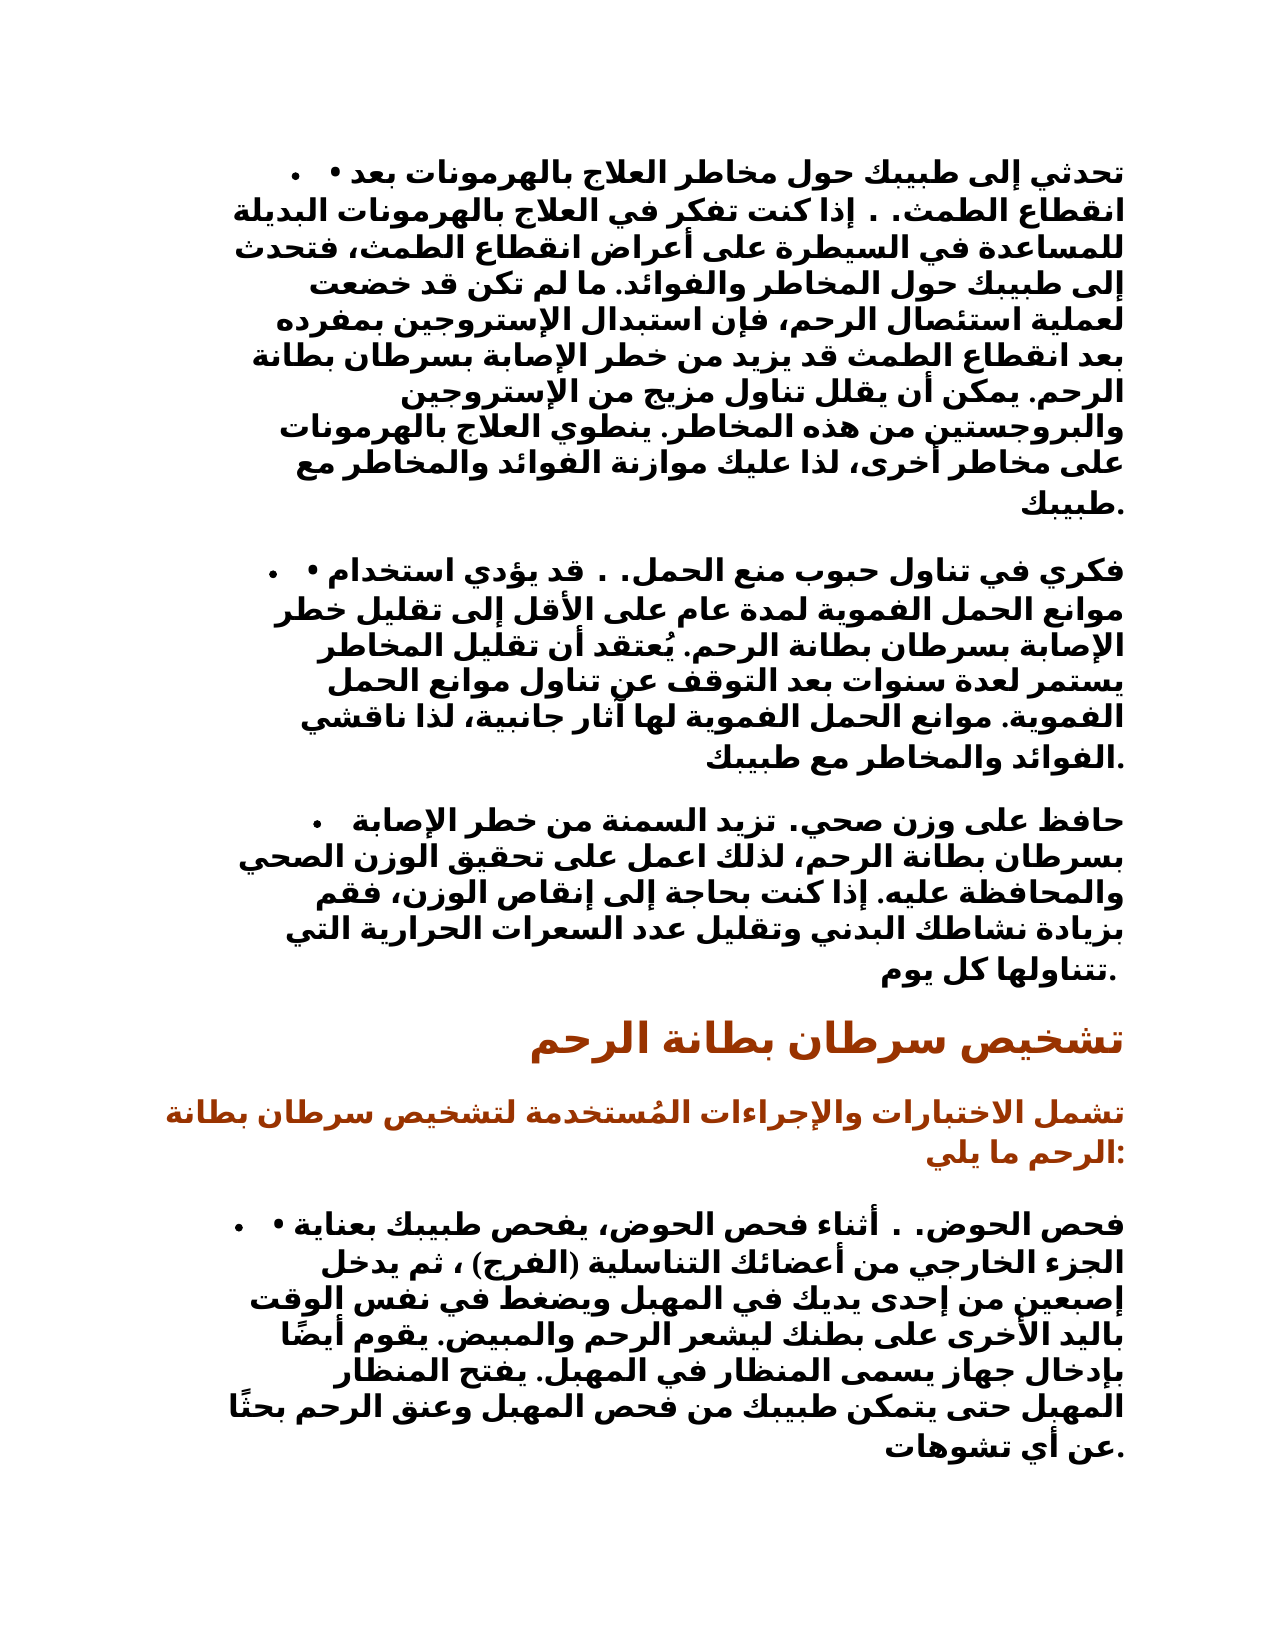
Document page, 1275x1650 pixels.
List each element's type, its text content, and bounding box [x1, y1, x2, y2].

list • تحدثي إلى طبيبك حول مخاطر العلاج بالهرمونات بعد انقطاع الطمث. . إذا كنت تفكر في العلاج بالهرمونات البديلة للمساعدة في السيطرة على أعراض انقطاع الطمث، فتحدث إلى طبيبك حول المخاطر والفوائد. ما لم تكن قد خضعت لعملية استئصال الرحم، فإن استبدال الإستروجين بمفرده بعد انقطاع الطمث قد يزيد من خطر الإصابة بسرطان بطانة الرحم. يمكن أن يقلل تناول مزيج من الإستروجين والبروجستين من هذه المخاطر. ينطوي العلاج بالهرمونات على مخاطر أخرى، لذا عليك موازنة الفوائد والمخاطر مع طبيبك. [187, 150, 1125, 523]
text تشخيص سرطان بطانة الرحم [150, 1014, 1125, 1063]
list • فحص الحوض. . أثناء فحص الحوض، يفحص طبيبك بعناية الجزء الخارجي من أعضائك التناسلية (الفرج) ، ثم يدخل إصبعين من إحدى يديك في المهبل ويضغط في نفس الوقت باليد الأخرى على بطنك ليشعر الرحم والمبيض. يقوم أيضًا بإدخال جهاز يسمى المنظار في المهبل. يفتح المنظار المهبل حتى يتمكن طبيبك من فحص المهبل وعنق الرحم بحثًا عن أي تشوهات. [187, 1202, 1125, 1466]
list • فكري في تناول حبوب منع الحمل. . قد يؤدي استخدام موانع الحمل الفموية لمدة عام على الأقل إلى تقليل خطر الإصابة بسرطان بطانة الرحم. يُعتقد أن تقليل المخاطر يستمر لعدة سنوات بعد التوقف عن تناول موانع الحمل الفموية. موانع الحمل الفموية لها آثار جانبية، لذا ناقشي الفوائد والمخاطر مع طبيبك. [187, 548, 1125, 777]
text تشمل الاختبارات والإجراءات المُستخدمة لتشخيص سرطان بطانة الرحم ما يلي: [150, 1091, 1125, 1172]
list حافظ على وزن صحي. تزيد السمنة من خطر الإصابة بسرطان بطانة الرحم، لذلك اعمل على تحقيق الوزن الصحي والمحافظة عليه. إذا كنت بحاجة إلى إنقاص الوزن، فقم بزيادة نشاطك البدني وتقليل عدد السعرات الحرارية التي تتناولها كل يوم. [187, 802, 1125, 989]
